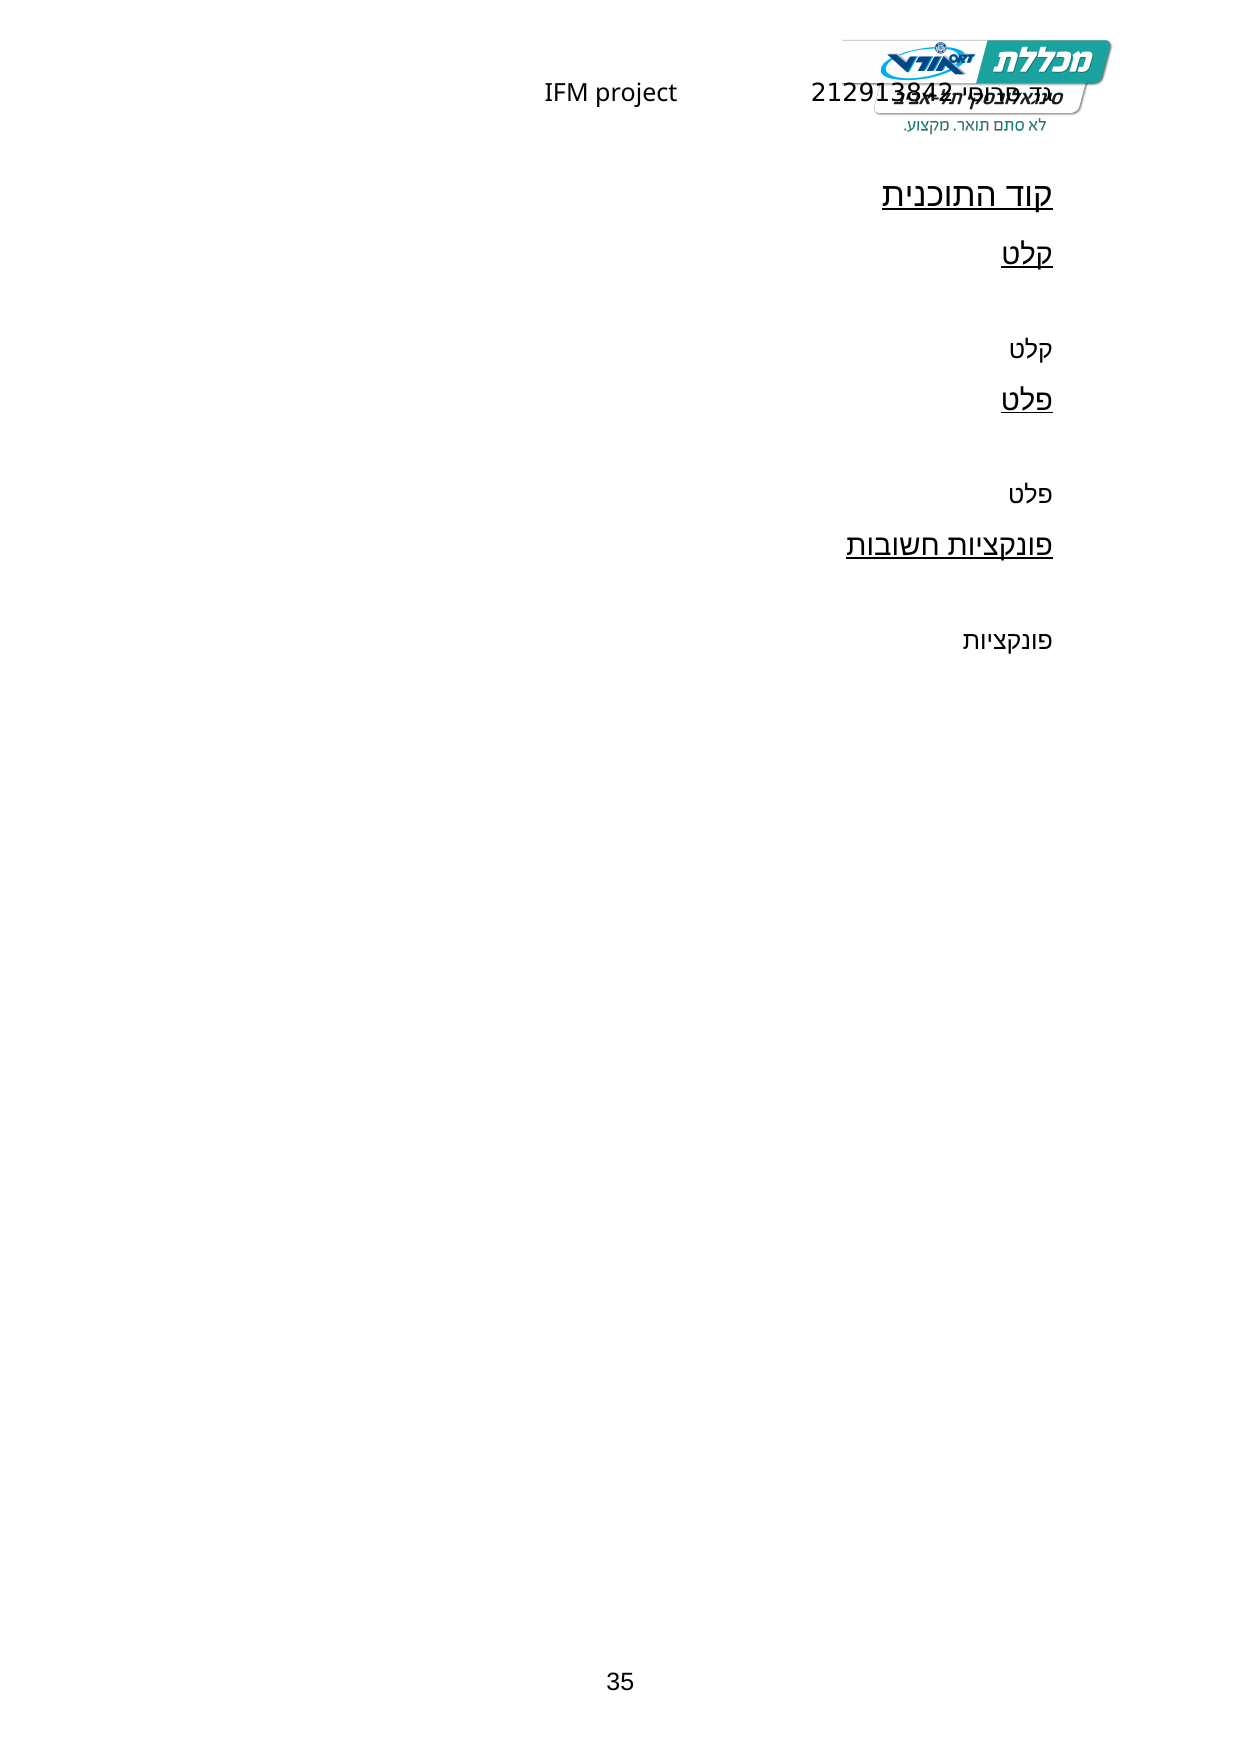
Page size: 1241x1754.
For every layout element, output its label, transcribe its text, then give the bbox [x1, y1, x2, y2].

text פונקציות [187, 626, 1053, 655]
subtitle פונקציות חשובות [187, 528, 1053, 562]
subtitle קלט [187, 237, 1053, 270]
subtitle פלט [187, 382, 1053, 416]
subtitle קוד התוכנית [187, 175, 1053, 213]
text קלט [187, 335, 1053, 363]
picture [842, 30, 1119, 140]
text פלט [187, 481, 1053, 509]
